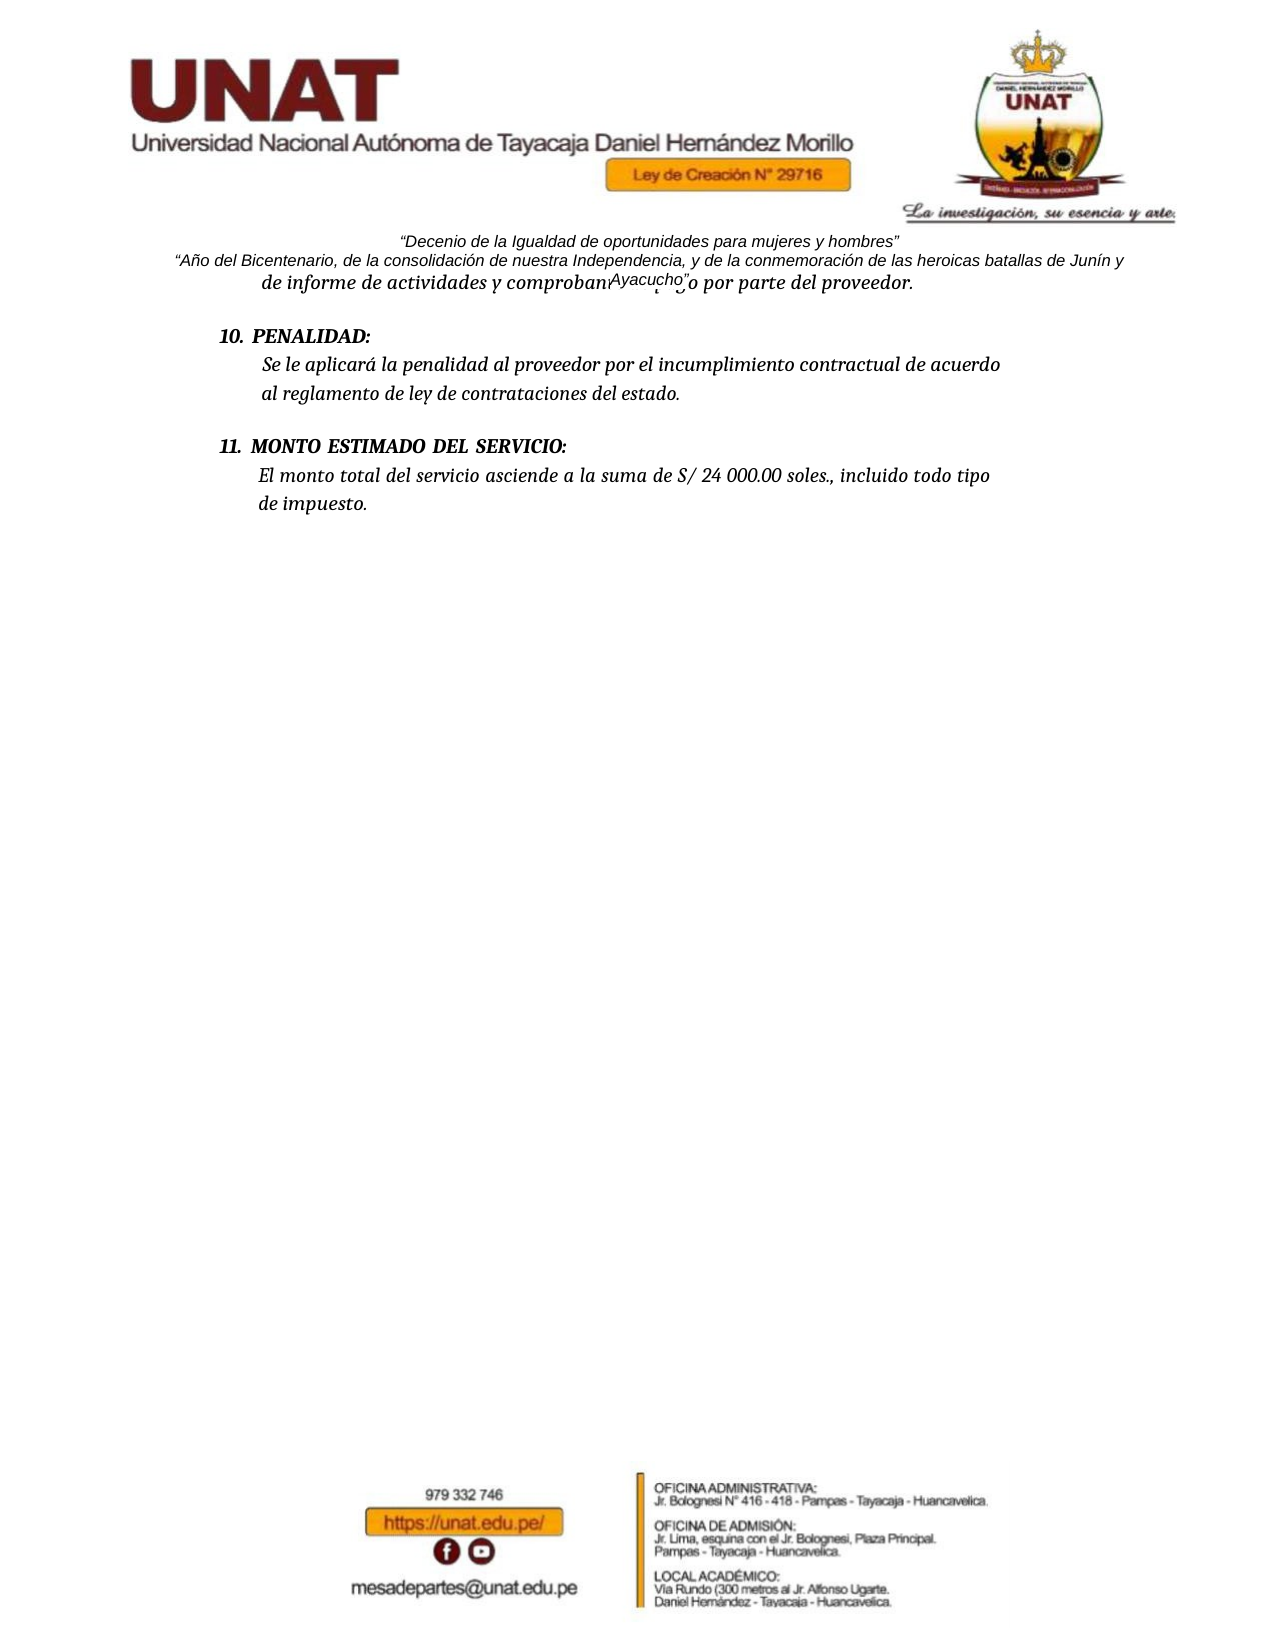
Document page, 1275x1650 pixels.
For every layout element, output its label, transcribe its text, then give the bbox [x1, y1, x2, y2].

picture [350, 1461, 1011, 1628]
subtitle PENALIDAD: [219, 324, 1096, 348]
subtitle MONTO ESTIMADO DEL SERVICIO: [219, 435, 1096, 459]
picture [128, 28, 1177, 228]
text Se le aplicará la penalidad al proveedor por el incumplimiento contractual de acuerdo al reglamento de ley de contrataciones del estado. [261, 353, 1003, 405]
text El monto total del servicio asciende a la suma de S/ 24 000.00 soles., incluido todo tipo de impuesto. [258, 463, 993, 516]
